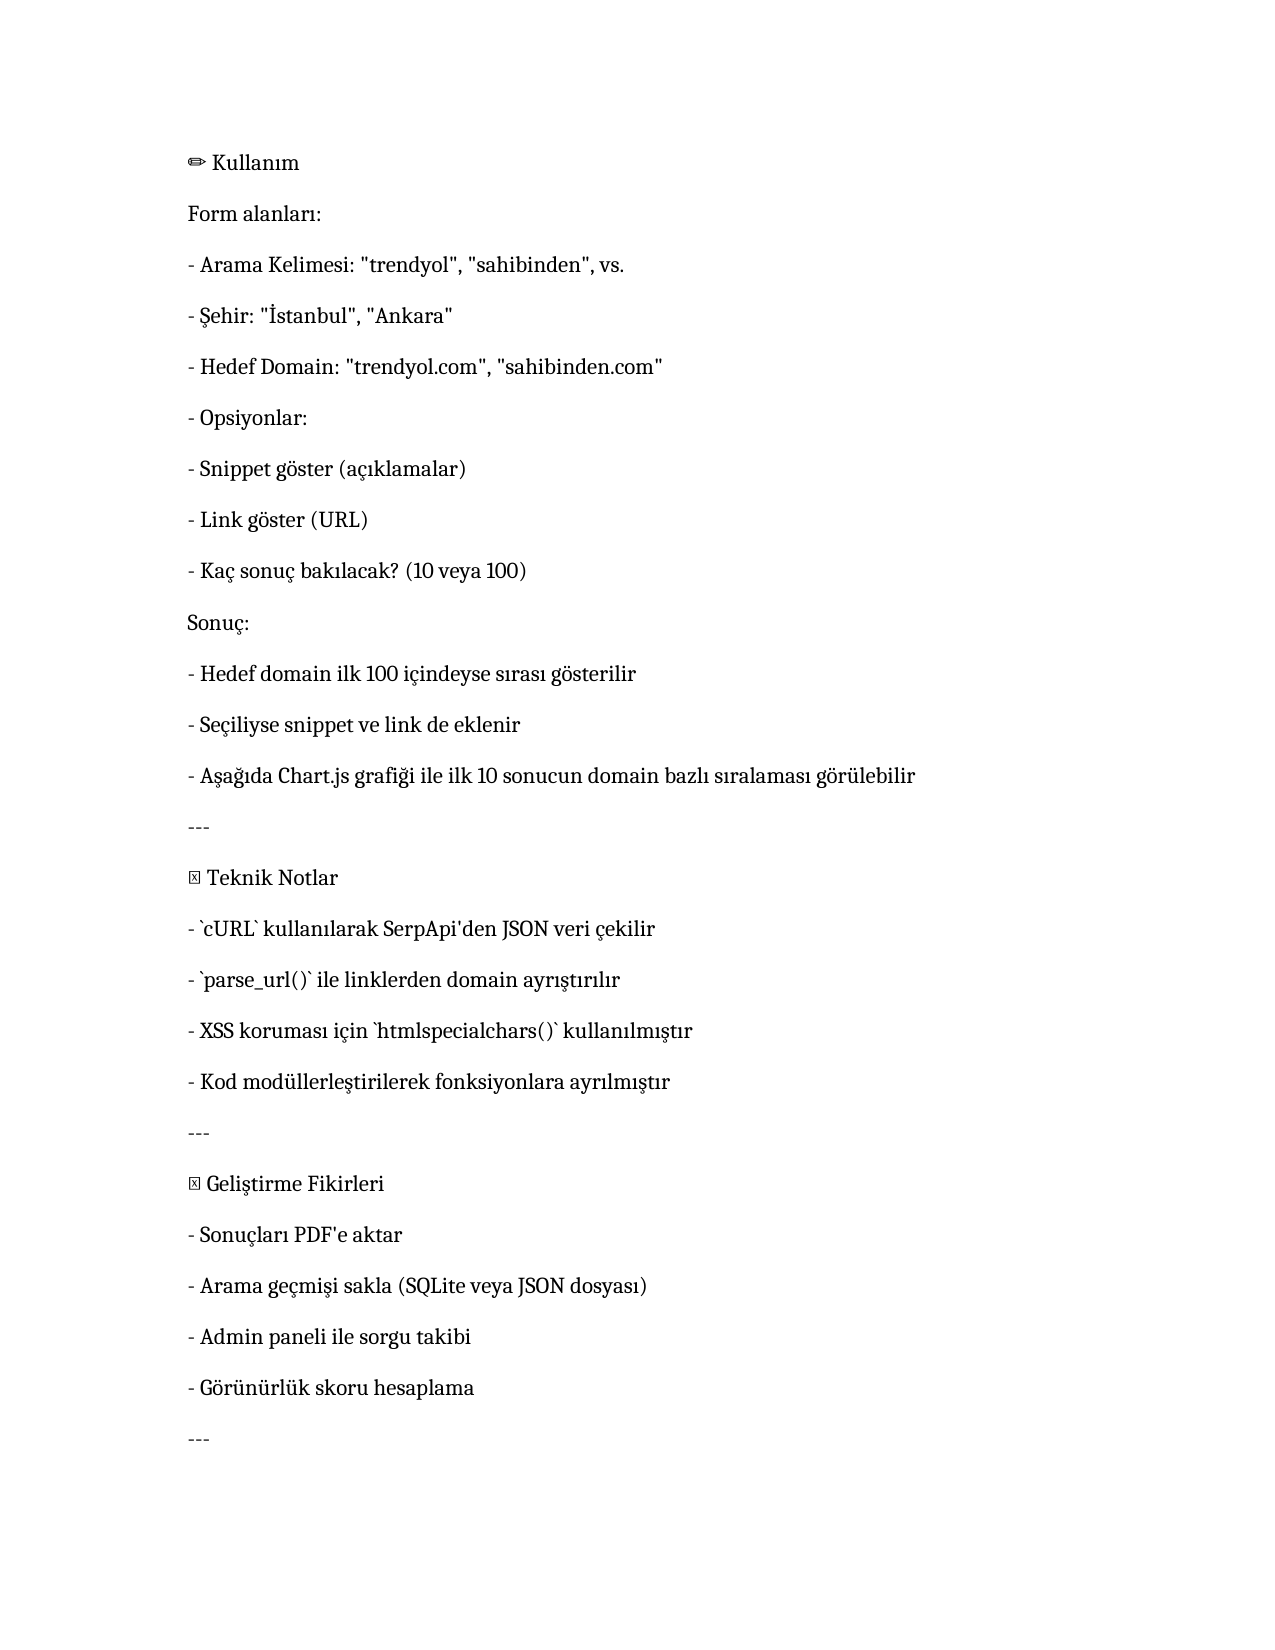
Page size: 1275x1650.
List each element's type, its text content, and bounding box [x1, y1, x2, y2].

text - Seçiliyse snippet ve link de eklenir [187, 711, 1087, 738]
text - Link göster (URL) [187, 507, 1087, 534]
text Form alanları: [187, 201, 1087, 227]
text - Hedef Domain: "trendyol.com", "sahibinden.com" [187, 354, 1087, 381]
text --- [187, 1426, 1087, 1452]
text - Görünürlük skoru hesaplama [187, 1375, 1087, 1401]
text 🌟 Geliştirme Fikirleri [187, 1171, 1087, 1197]
text - Arama Kelimesi: "trendyol", "sahibinden", vs. [187, 252, 1087, 278]
text - Aşağıda Chart.js grafiği ile ilk 10 sonucun domain bazlı sıralaması görülebilir [187, 762, 1087, 789]
text --- [187, 813, 1087, 840]
text --- [187, 1120, 1087, 1146]
text - Kod modüllerleştirilerek fonksiyonlara ayrılmıştır [187, 1069, 1087, 1095]
text - Snippet göster (açıklamalar) [187, 456, 1087, 483]
text ✏️ Kullanım [187, 150, 1087, 176]
text - `parse_url()` ile linklerden domain ayrıştırılır [187, 967, 1087, 993]
text - Arama geçmişi sakla (SQLite veya JSON dosyası) [187, 1273, 1087, 1299]
text - Sonuçları PDF'e aktar [187, 1222, 1087, 1248]
text - `cURL` kullanılarak SerpApi'den JSON veri çekilir [187, 916, 1087, 942]
text 📘 Teknik Notlar [187, 864, 1087, 891]
text - XSS koruması için `htmlspecialchars()` kullanılmıştır [187, 1018, 1087, 1044]
text - Şehir: "İstanbul", "Ankara" [187, 303, 1087, 329]
text - Hedef domain ilk 100 içindeyse sırası gösterilir [187, 660, 1087, 687]
text - Opsiyonlar: [187, 405, 1087, 432]
text - Admin paneli ile sorgu takibi [187, 1324, 1087, 1350]
text Sonuç: [187, 609, 1087, 636]
text - Kaç sonuç bakılacak? (10 veya 100) [187, 558, 1087, 585]
